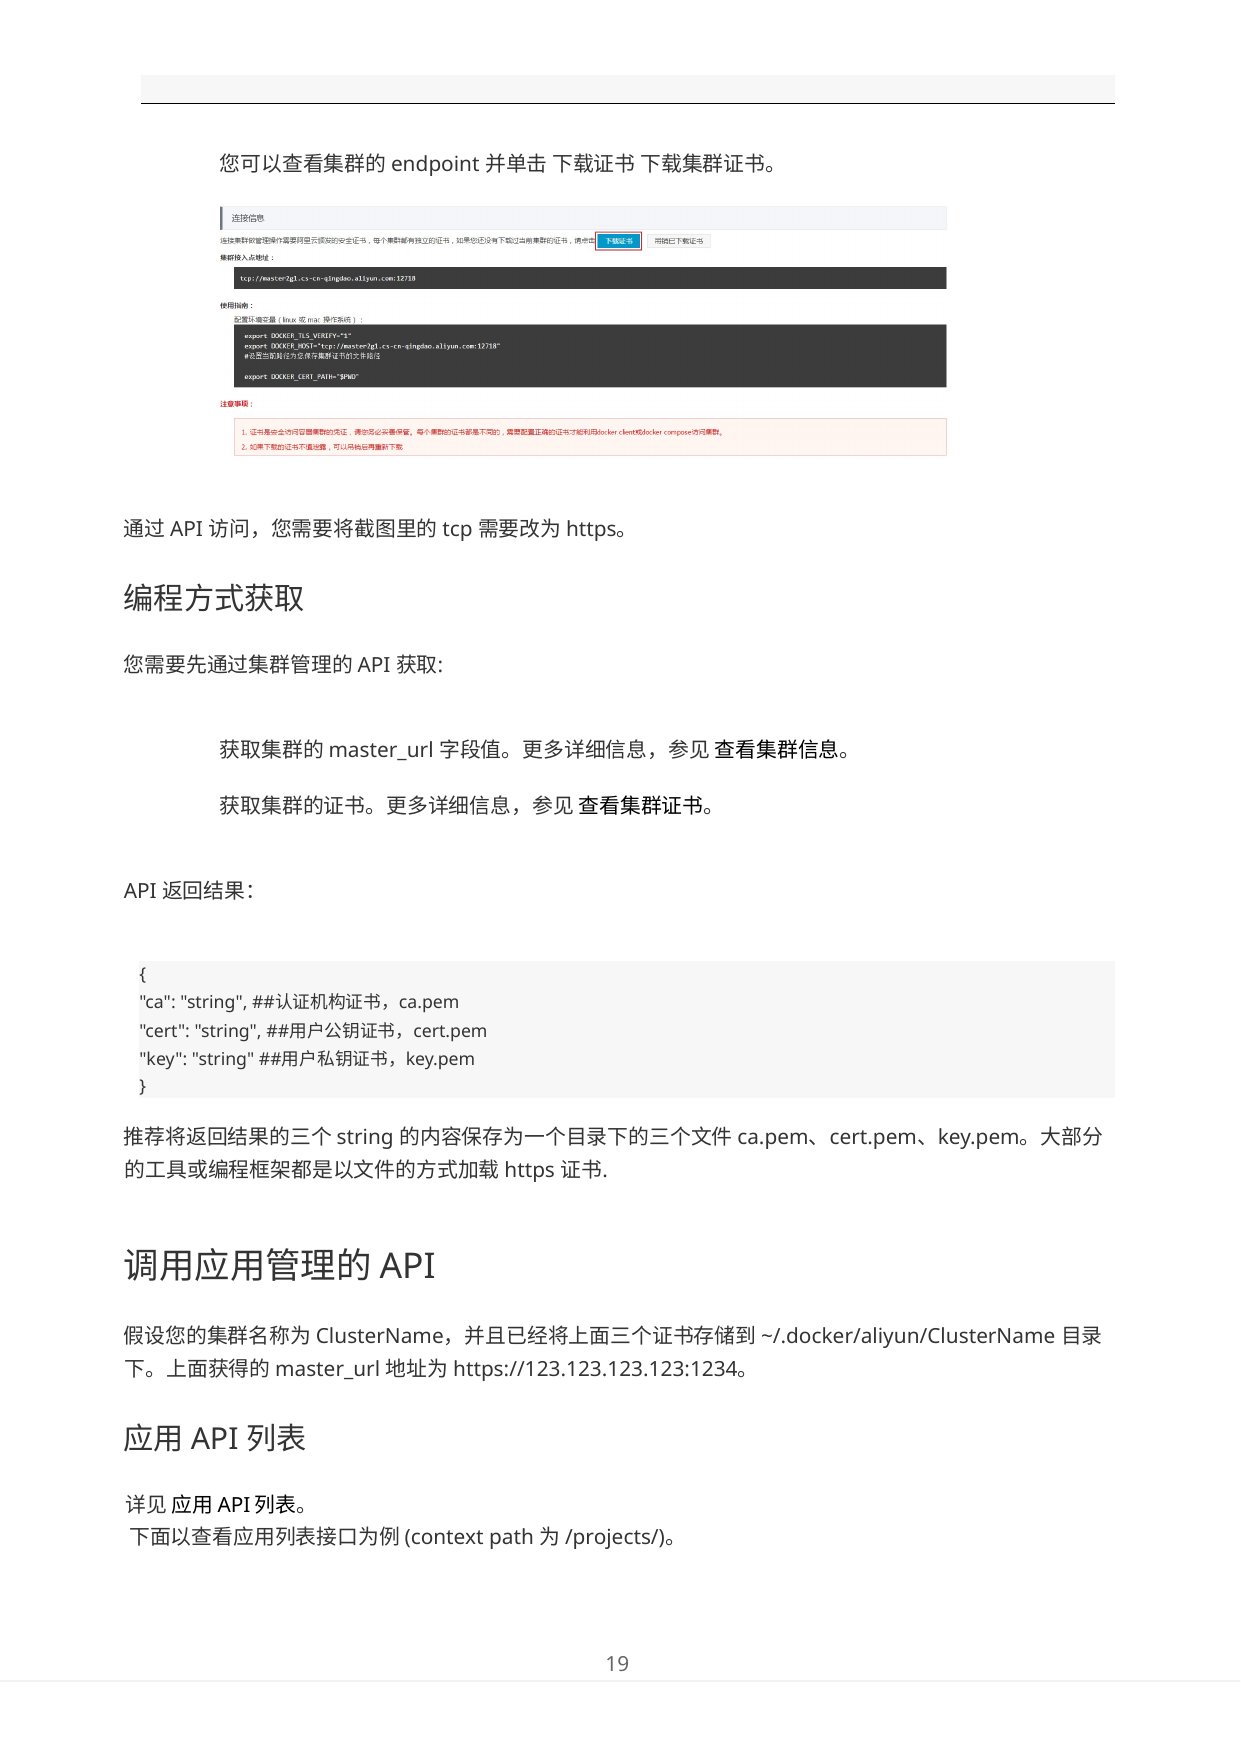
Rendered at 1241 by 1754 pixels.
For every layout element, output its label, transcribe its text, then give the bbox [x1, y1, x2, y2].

text 获取集群的 master_url 字段值。更多详细信息，参见 查看集群信息。 [219, 733, 1115, 763]
text 获取集群的证书。更多详细信息，参见 查看集群证书。 [219, 789, 1115, 819]
subtitle 编程方式获取 [123, 574, 1115, 618]
text 推荐将返回结果的三个 string 的内容保存为一个目录下的三个文件 ca.pem、cert.pem、key.pem。大部分的工具或编程框架都是以文件的方式加载 https 证书. [123, 1120, 1115, 1183]
text "cert": "string", ##用户公钥证书，cert.pem [139, 1016, 1115, 1042]
text "key": "string" ##用户私钥证书，key.pem [139, 1045, 1115, 1071]
text "ca": "string", ##认证机构证书，ca.pem [139, 988, 1115, 1014]
subtitle 调用应用管理的 API [123, 1238, 1115, 1289]
text 下面以查看应用列表接口为例 (context path 为 /projects/)。 [123, 1521, 1115, 1551]
picture [219, 206, 949, 459]
text 通过 API 访问，您需要将截图里的 tcp 需要改为 https。 [123, 513, 1115, 543]
text 详见 应用API列表。 [125, 1488, 1115, 1518]
text { [139, 961, 1115, 985]
text 您需要先通过集群管理的 API 获取: [123, 648, 1115, 678]
text 您可以查看集群的 endpoint 并单击 下载证书 下载集群证书。 [219, 148, 1115, 178]
subtitle 应用 API 列表 [123, 1414, 1115, 1458]
text 假设您的集群名称为 ClusterName，并且已经将上面三个证书存储到 ~/.docker/aliyun/ClusterName 目录下。上面获得的 master_url 地址为 https://123.123.123.123:1234。 [123, 1320, 1115, 1383]
text } [139, 1073, 1115, 1098]
text API 返回结果： [123, 874, 1115, 904]
